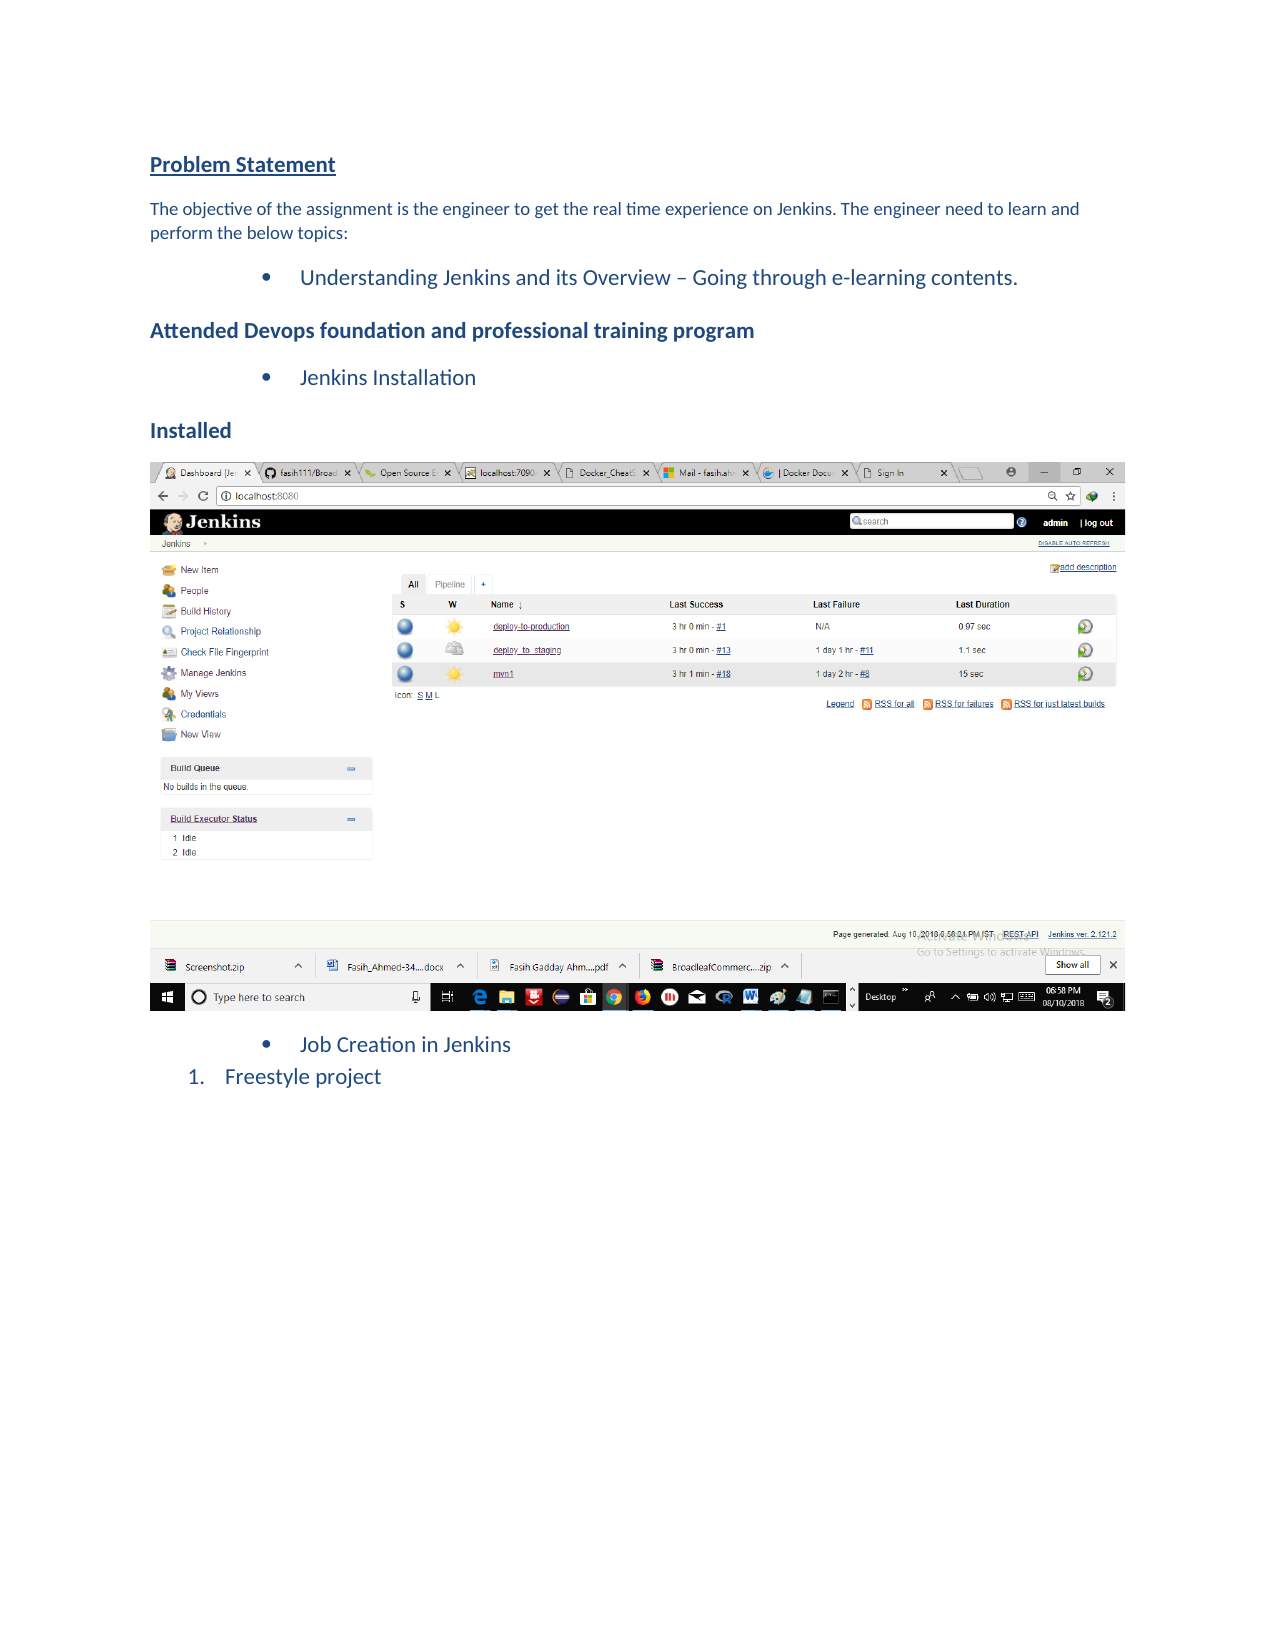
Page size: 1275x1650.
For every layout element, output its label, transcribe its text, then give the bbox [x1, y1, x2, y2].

text The objective of the assignment is the engineer to get the real time experience on Jenkins. The engineer need to learn and perform the below topics: [150, 197, 1125, 244]
list Jenkins Installation [262, 363, 1125, 391]
picture [150, 462, 1125, 1011]
text Installed [150, 416, 1125, 444]
list Freestyle project [187, 1062, 1125, 1090]
list Job Creation in Jenkins [262, 1030, 1125, 1058]
text Problem Statement [150, 150, 1125, 178]
list Understanding Jenkins and its Overview – Going through e-learning contents. [262, 263, 1125, 291]
text Attended Devops foundation and professional training program [150, 316, 1125, 344]
